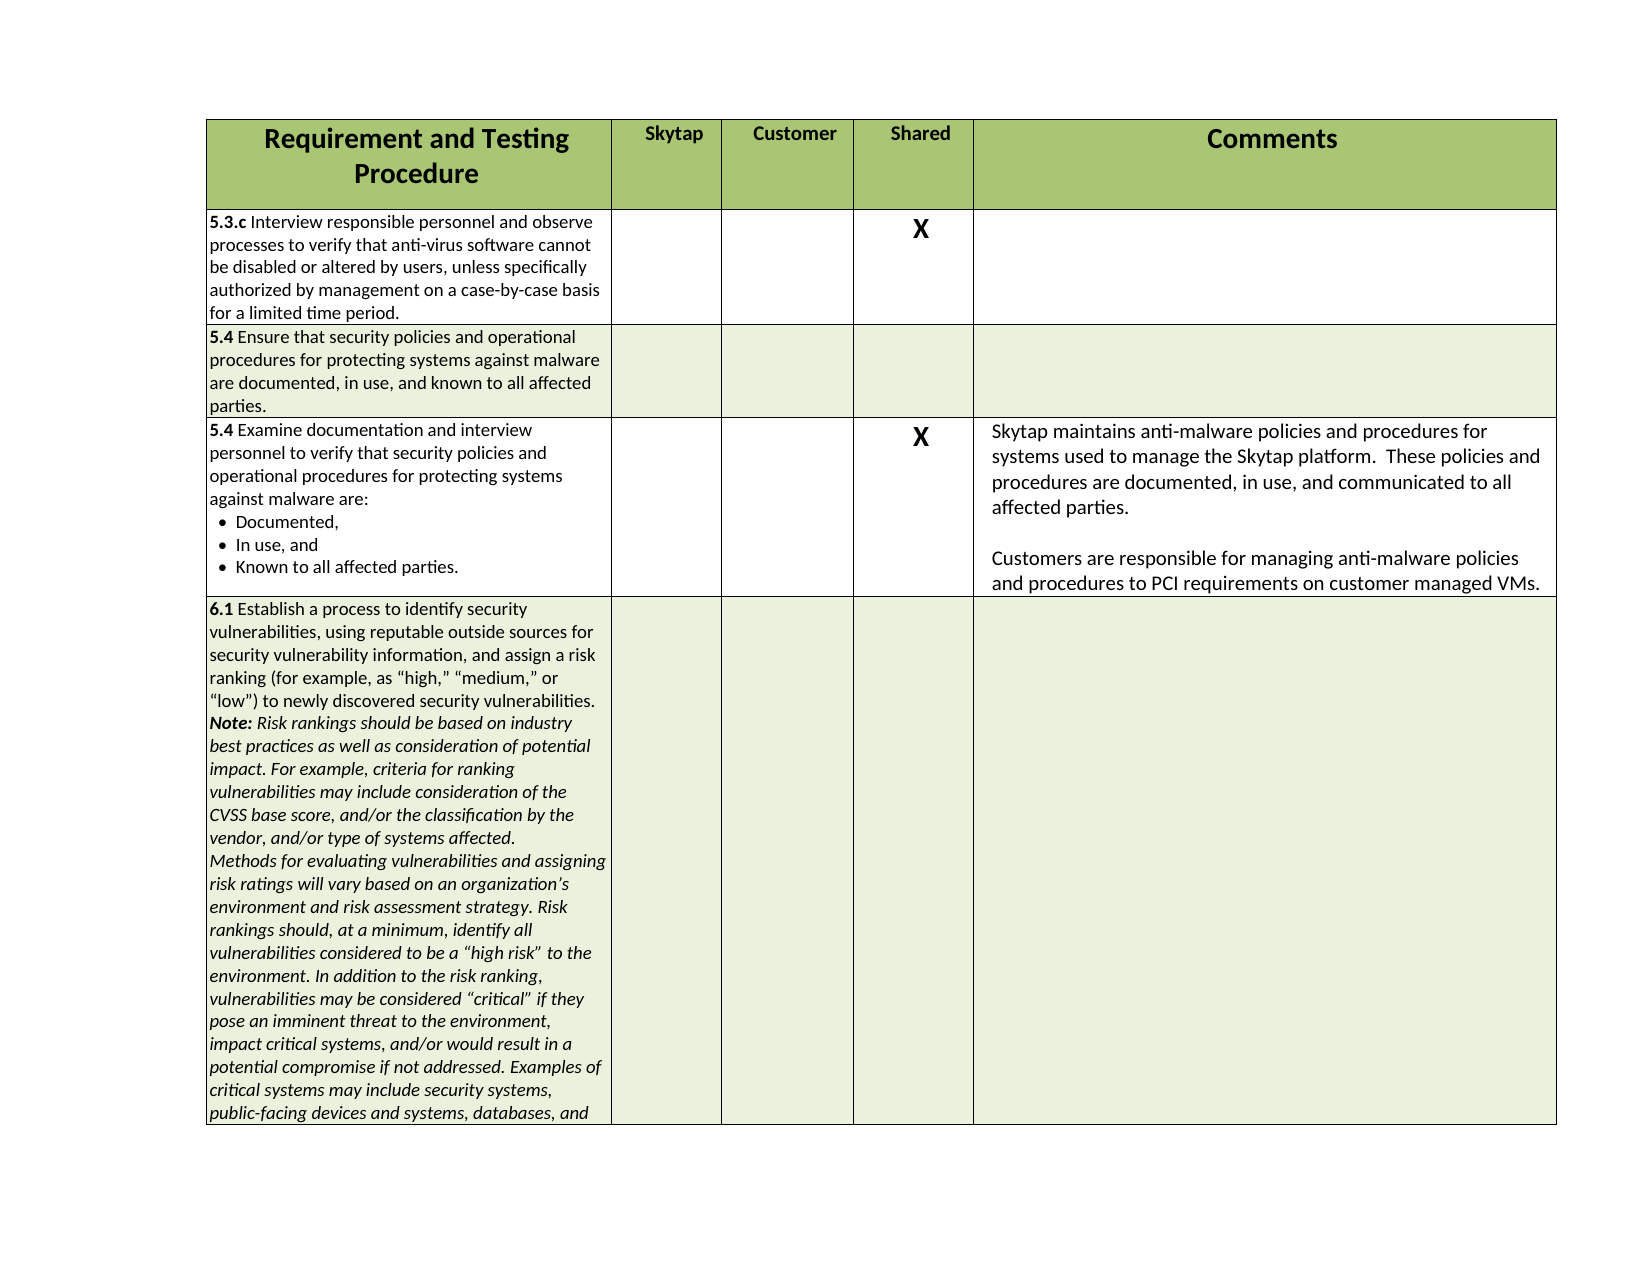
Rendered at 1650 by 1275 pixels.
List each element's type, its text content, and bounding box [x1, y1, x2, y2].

table_header Requirement and Testing Procedure [207, 120, 611, 209]
table_cell [974, 325, 1556, 417]
table_cell 5.4 Ensure that security policies and operational procedures for protecting systems against malware are documented, in use, and known to all affected parties. [207, 325, 611, 417]
table_cell X [854, 210, 973, 324]
table_cell X [854, 418, 973, 596]
table_cell [612, 325, 721, 417]
table_cell [722, 325, 853, 417]
table_header Comments [974, 120, 1556, 209]
table_cell [722, 597, 853, 1124]
table_cell [612, 597, 721, 1124]
table_cell Skytap maintains anti-malware policies and procedures for systems used to manage the Skytap platform. These policies and procedures are documented, in use, and communicated to all affected parties. Customers are responsible for managing anti-malware policies and procedures to PCI requirements on customer managed VMs. [974, 418, 1556, 596]
table_header Shared [854, 120, 973, 209]
table_header Skytap [612, 120, 721, 209]
table_cell 5.4 Examine documentation and interview personnel to verify that security policies and operational procedures for protecting systems against malware are: • Documented, • In use, and • Known to all affected parties. [207, 418, 611, 596]
table_cell [722, 418, 853, 596]
table_cell [854, 597, 973, 1124]
table_cell [722, 210, 853, 324]
table_cell 5.3.c Interview responsible personnel and observe processes to verify that anti-virus software cannot be disabled or altered by users, unless specifically authorized by management on a case-by-case basis for a limited time period. [207, 210, 611, 324]
table_cell [974, 597, 1556, 1124]
table_cell [612, 210, 721, 324]
table_header Customer [722, 120, 853, 209]
table_cell [612, 418, 721, 596]
table_cell [854, 325, 973, 417]
